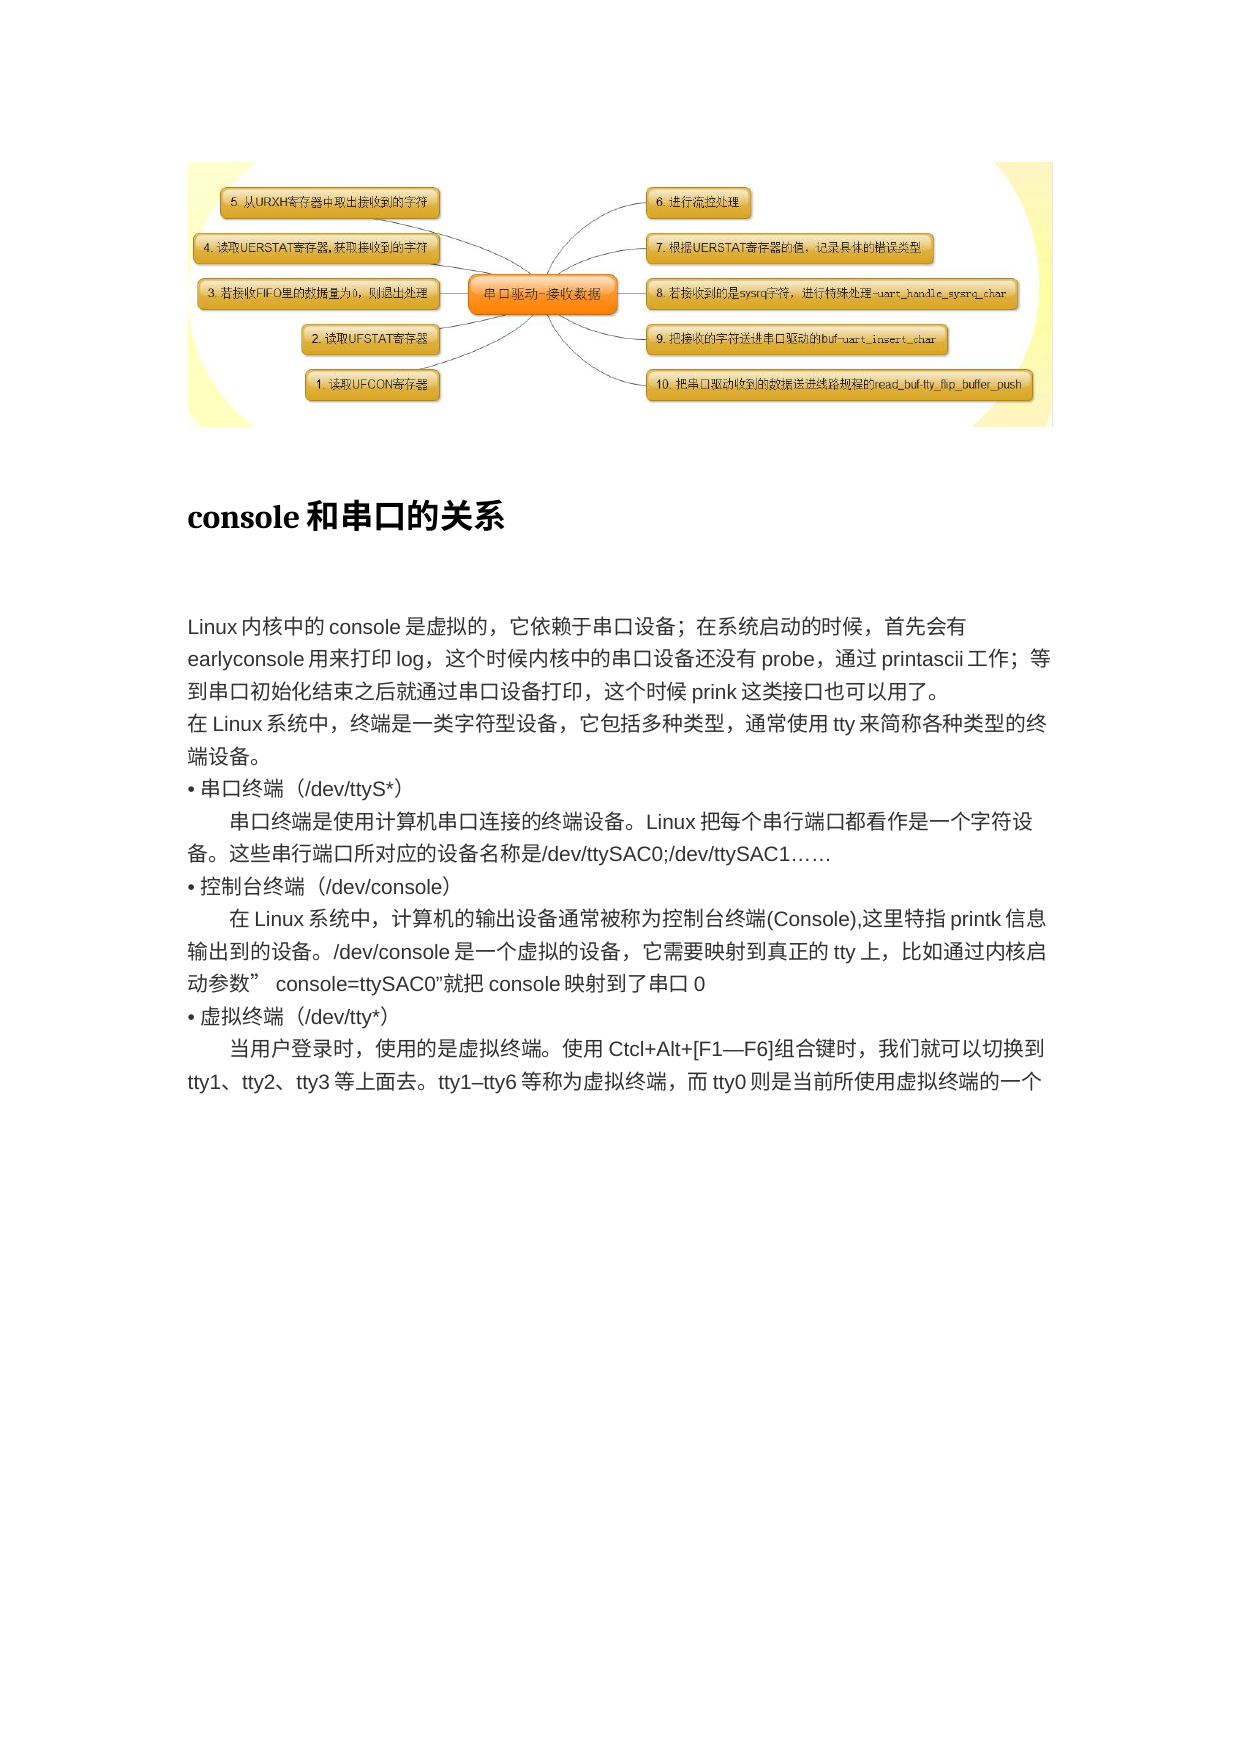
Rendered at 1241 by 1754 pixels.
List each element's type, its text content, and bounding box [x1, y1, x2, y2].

text 串口终端是使用计算机串口连接的终端设备。Linux把每个串行端口都看作是一个字符设备。这些串行端口所对应的设备名称是/dev/ttySAC0;/dev/ttySAC1…… [187, 804, 1053, 869]
text 当用户登录时，使用的是虚拟终端。使用Ctcl+Alt+[F1—F6]组合键时，我们就可以切换到tty1、tty2、tty3等上面去。tty1–tty6等称为虚拟终端，而tty0则是当前所使用虚拟终端的一个别名. [187, 1031, 1053, 1096]
text Linux内核中的console是虚拟的，它依赖于串口设备；在系统启动的时候，首先会有earlyconsole用来打印log，这个时候内核中的串口设备还没有probe，通过printascii工作；等到串口初始化结束之后就通过串口设备打印，这个时候prink这类接口也可以用了。 [187, 609, 1053, 706]
text • 控制台终端（/dev/console） [187, 869, 1053, 901]
text 在Linux系统中，终端是一类字符型设备，它包括多种类型，通常使用tty来简称各种类型的终端设备。 [187, 706, 1053, 771]
text • 串口终端（/dev/ttyS*） [187, 771, 1053, 804]
picture [187, 162, 1053, 427]
text 在Linux系统中，计算机的输出设备通常被称为控制台终端(Console),这里特指printk信息输出到的设备。/dev/console是一个虚拟的设备，它需要映射到真正的tty上，比如通过内核启动参数” console=ttySAC0”就把console映射到了串口0 [187, 901, 1053, 999]
text • 虚拟终端（/dev/tty*） [187, 999, 1053, 1031]
subtitle console和串口的关系 [187, 482, 1053, 547]
